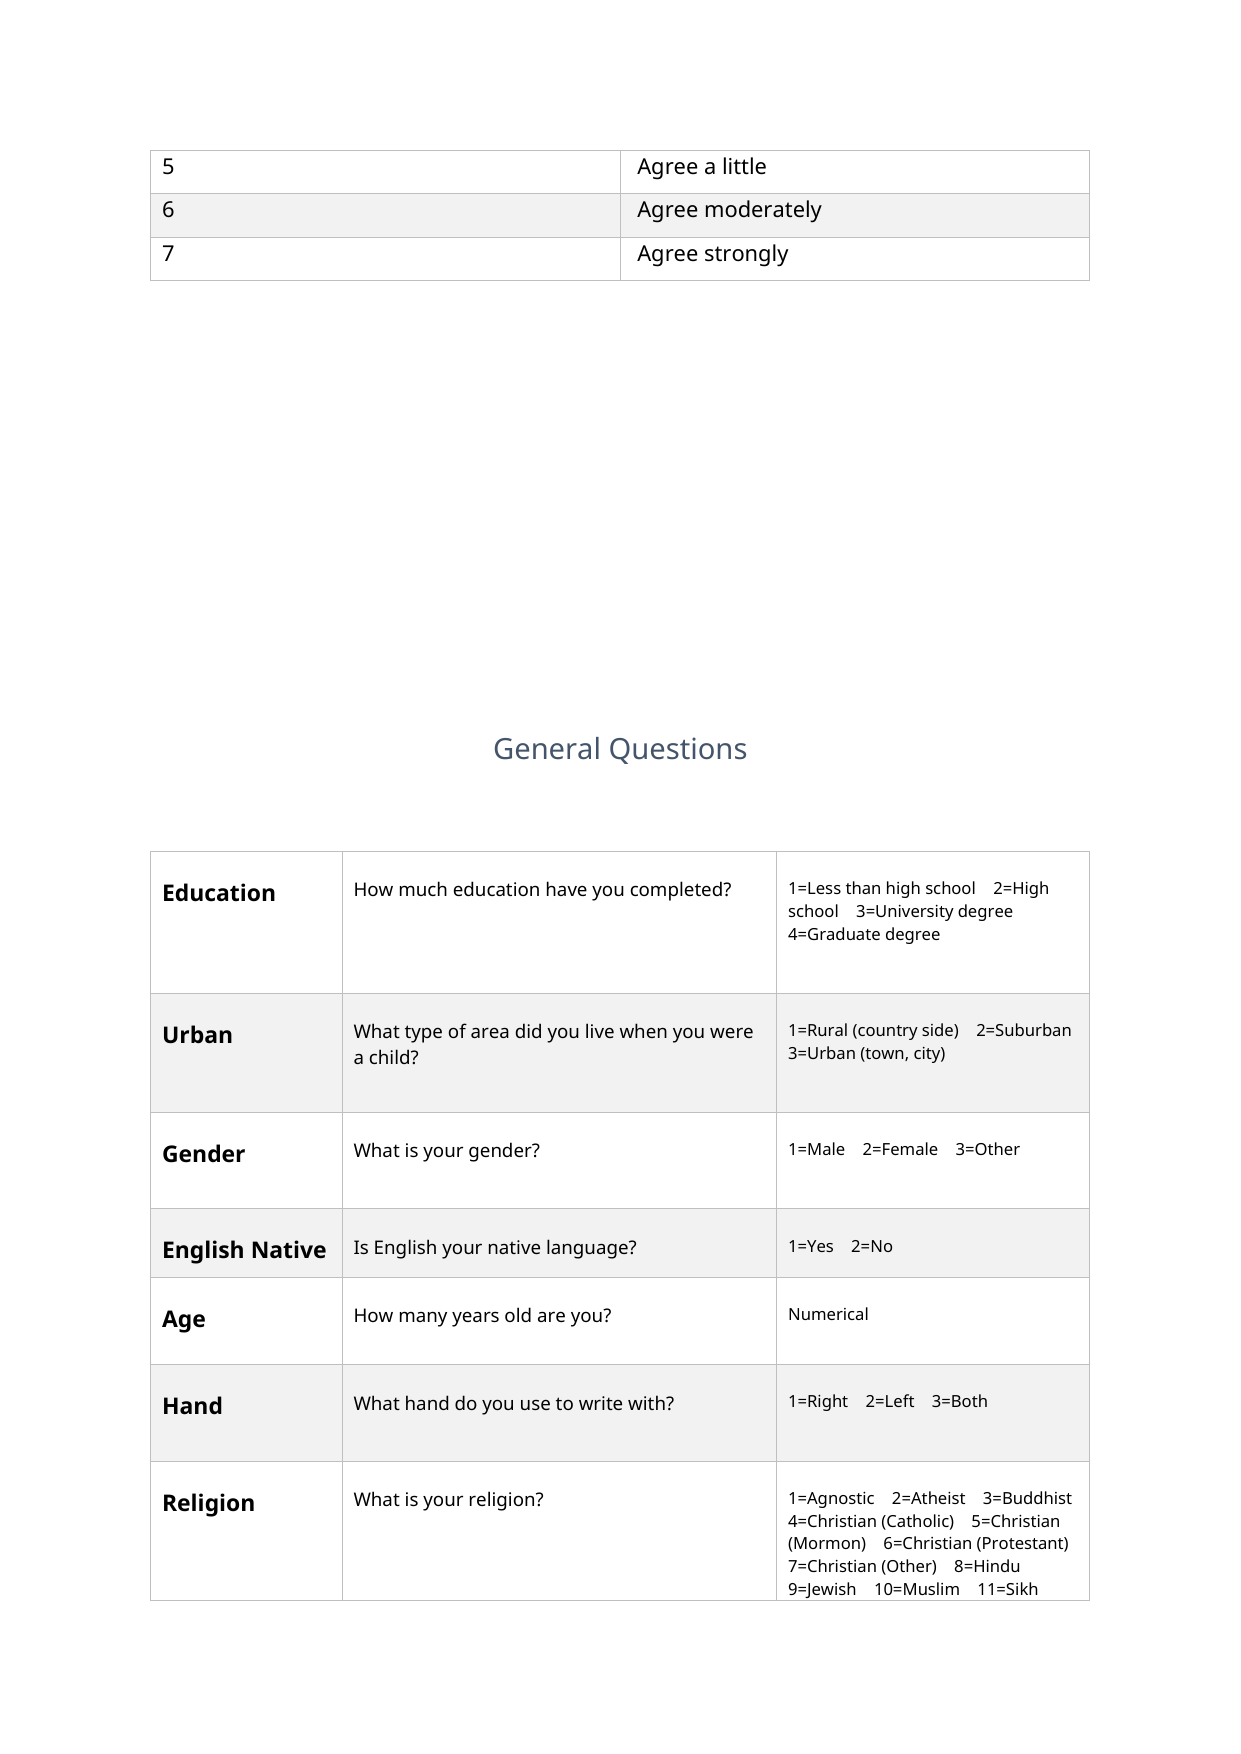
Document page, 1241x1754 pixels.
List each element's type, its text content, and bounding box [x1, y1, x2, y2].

table_cell 6 [151, 194, 620, 237]
table_cell Age [151, 1278, 342, 1364]
table_cell Gender [151, 1113, 342, 1208]
subtitle General Questions [150, 728, 1090, 768]
table_cell What hand do you use to write with? [343, 1365, 776, 1461]
table_cell Agree a little [621, 151, 1089, 193]
table_cell 1=Male 2=Female 3=Other [777, 1113, 1089, 1208]
table_cell Agree moderately [621, 194, 1089, 237]
table_header 1=Less than high school 2=High school 3=University degree 4=Graduate degree [777, 852, 1089, 993]
table_header Education [151, 852, 342, 993]
table_cell 1=Rural (country side) 2=Suburban 3=Urban (town, city) [777, 994, 1089, 1112]
table_cell Numerical [777, 1278, 1089, 1364]
table_cell Hand [151, 1365, 342, 1461]
table_cell 5 [151, 151, 620, 193]
table_cell Agree strongly [621, 238, 1089, 280]
table_cell 7 [151, 238, 620, 280]
table_header How much education have you completed? [343, 852, 776, 993]
table_cell English Native [151, 1209, 342, 1277]
table_cell 1=Right 2=Left 3=Both [777, 1365, 1089, 1461]
table_cell Urban [151, 994, 342, 1112]
table_cell What is your gender? [343, 1113, 776, 1208]
table_cell Is English your native language? [343, 1209, 776, 1277]
table_cell What is your religion? [343, 1462, 776, 1600]
table_cell How many years old are you? [343, 1278, 776, 1364]
table_cell What type of area did you live when you were a child? [343, 994, 776, 1112]
table_cell 1=Yes 2=No [777, 1209, 1089, 1277]
table_cell Religion [151, 1462, 342, 1600]
